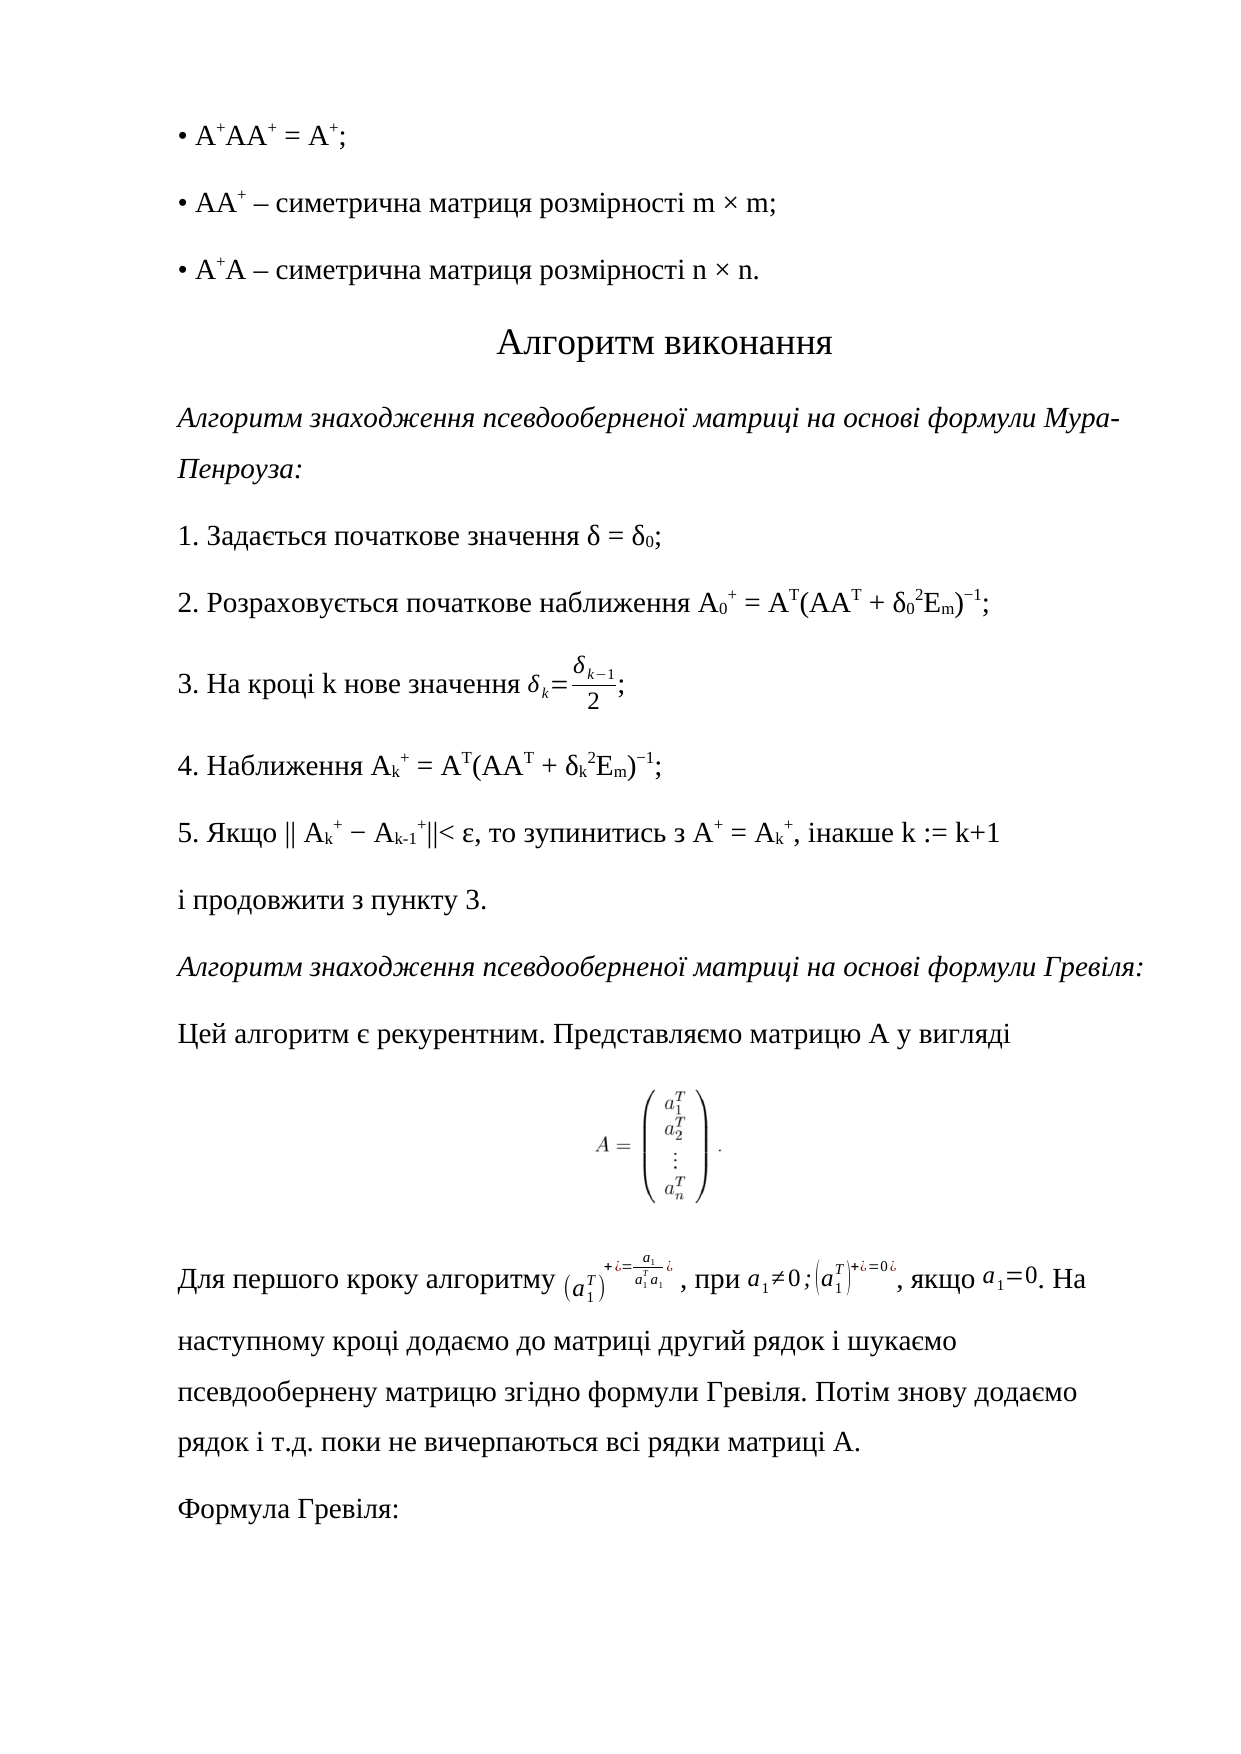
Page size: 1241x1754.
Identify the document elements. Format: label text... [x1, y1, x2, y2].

text Цей алгоритм є рекурентним. Представляємо матрицю A у виглядi [177, 1016, 1152, 1049]
text Алгоритм знаходження псевдооберненої матриці на основi формули Мура-Пенроуза: [177, 400, 1152, 484]
text 1. Задається початкове значення δ = δ0; [177, 518, 1152, 551]
text i продовжити з пункту 3. [177, 882, 1152, 915]
text • AA+ – симетрична матриця розмiрностi m × m; [177, 185, 1152, 219]
text • A+A – симетрична матриця розмiрностi n × n. [177, 252, 1152, 286]
text Для першого кроку алгоритму , при , якщо . На наступному кроцi додаємо до матрицi другий рядок i шукаємо псевдообернену матрицю згiдно формули Гревiля. Потiм знову додаємо рядок i т.д. поки не вичерпаються всi рядки матрицi A. [177, 1248, 1152, 1458]
picture [573, 1082, 756, 1218]
text Алгоритм знаходження псевдооберненої матриці на основi формули Гревіля: [177, 949, 1152, 982]
text 2. Розраховується початкове наближення A0+ = AT(AAT + δ02Em)−1; [177, 585, 1152, 618]
text Алгоритм виконання [177, 319, 1152, 362]
text • A+AA+ = A+; [177, 118, 1152, 152]
text Формула Гревіля: [177, 1491, 1152, 1524]
text 3. На кроцi k нове значення ; [177, 652, 1152, 714]
text 5. Якщо || Ak+ − Ak-1+||< ε, то зупинитись з A+ = Ak+, iнакше k := k+1 [177, 815, 1152, 848]
text 4. Наближення Ak+ = AT(AAT + δk2Em)−1; [177, 748, 1152, 781]
